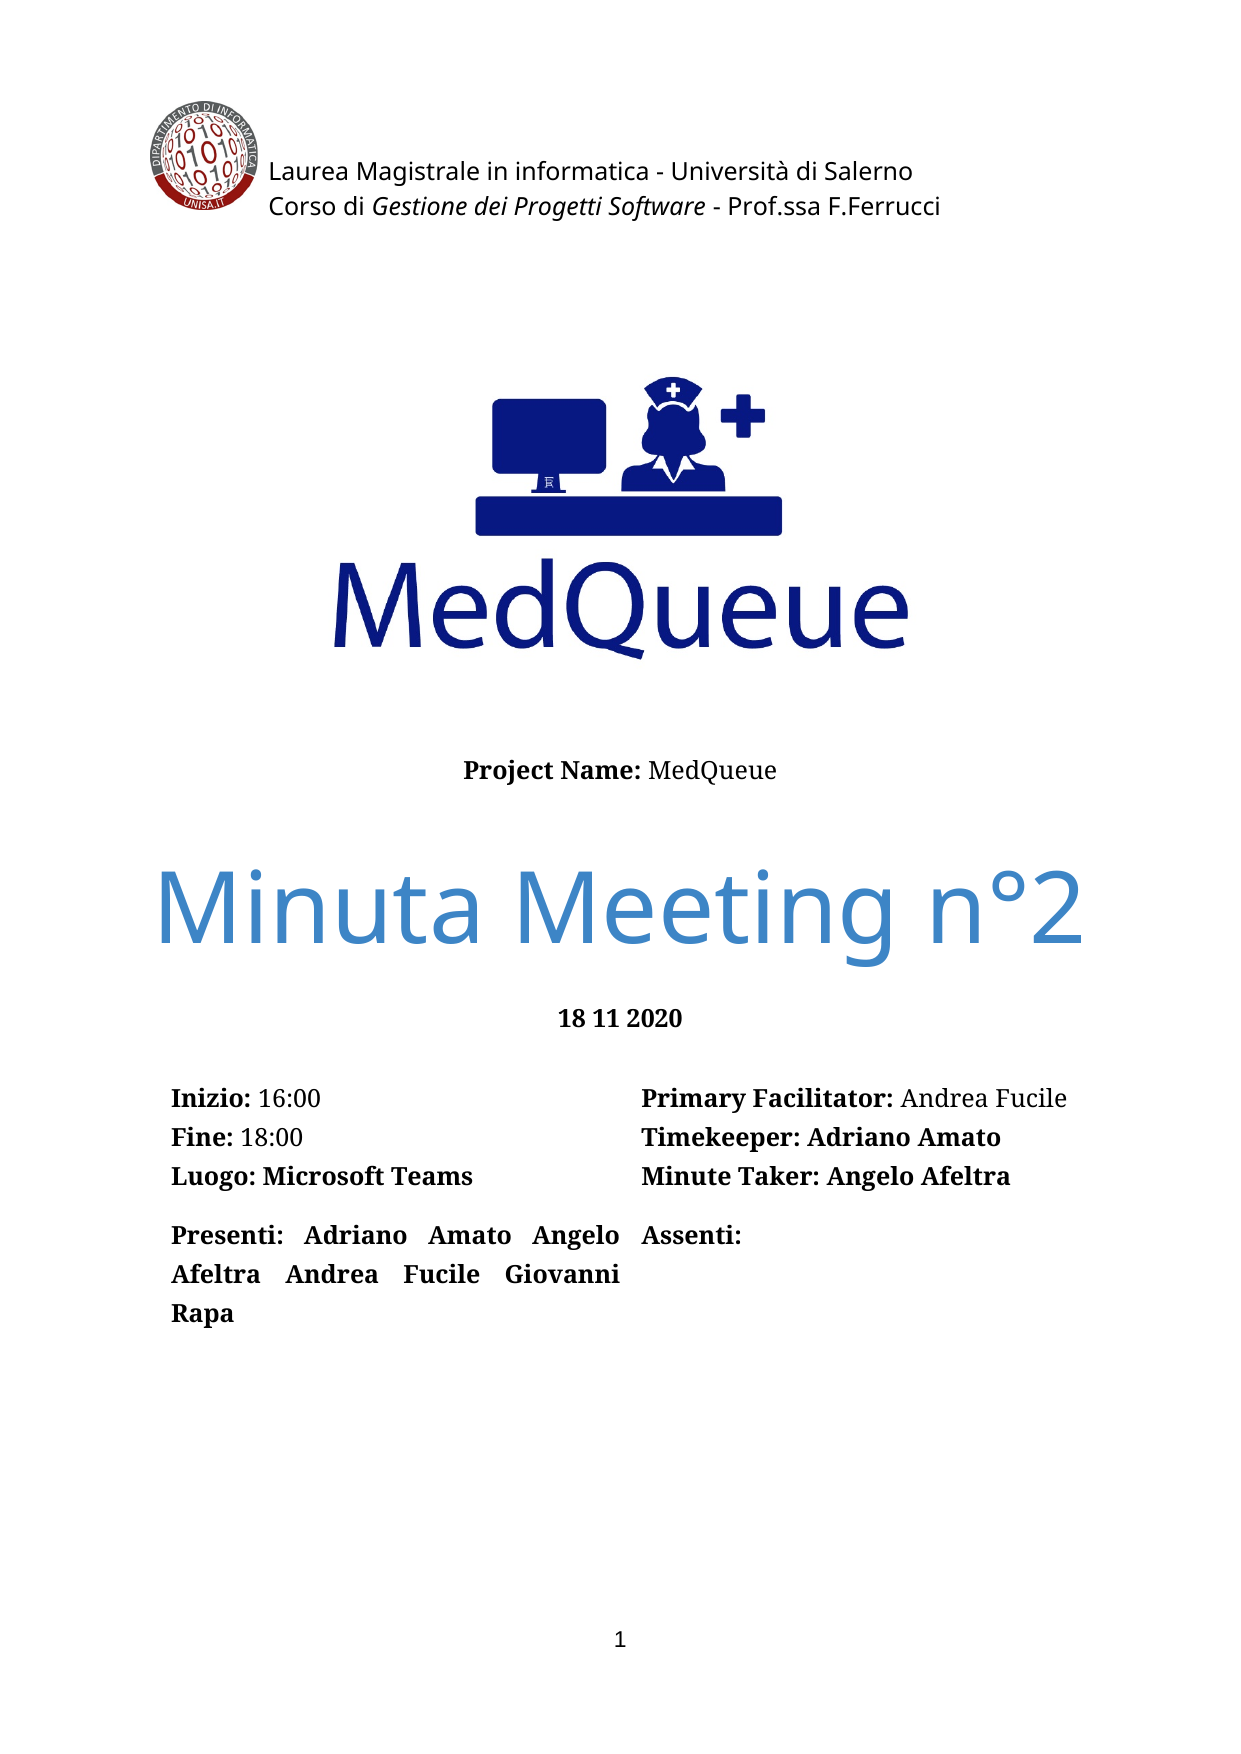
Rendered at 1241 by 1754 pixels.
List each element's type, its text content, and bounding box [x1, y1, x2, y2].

table_header Inizio: 16:00 Fine: 18:00 Luogo: Microsoft Teams [160, 1070, 631, 1207]
text Minuta Meeting n°2 [150, 837, 1090, 973]
text 18 11 2020 [150, 1001, 1090, 1035]
table_cell Presenti: Adriano Amato Angelo Afeltra Andrea Fucile Giovanni Rapa [160, 1207, 631, 1344]
table_cell Assenti: [631, 1207, 1101, 1344]
picture [219, 297, 1021, 748]
picture [150, 101, 258, 210]
table_header Primary Facilitator: Andrea Fucile Timekeeper: Adriano Amato Minute Taker: Angelo Afeltra [631, 1070, 1101, 1207]
